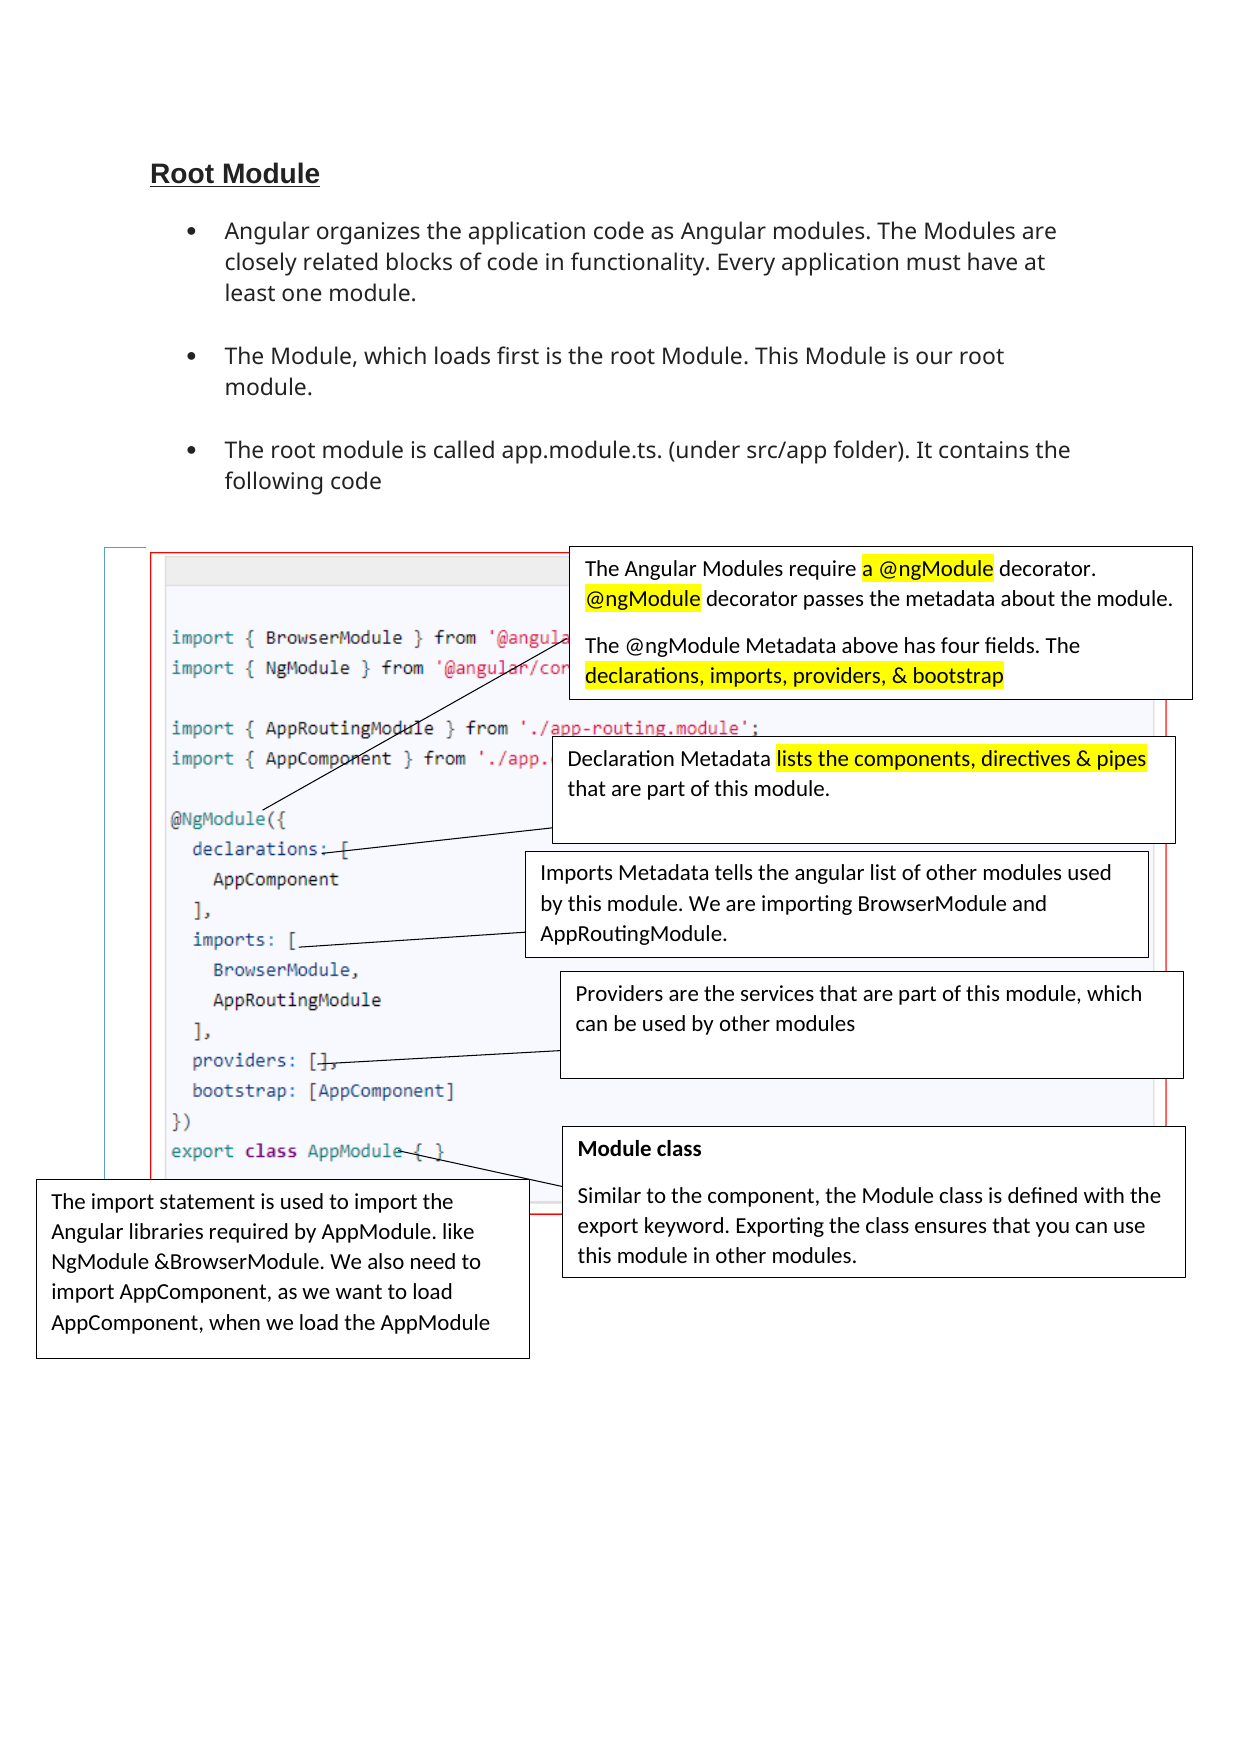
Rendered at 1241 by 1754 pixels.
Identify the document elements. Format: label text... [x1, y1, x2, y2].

picture [530, 1181, 562, 1215]
text Root Module [150, 106, 1090, 190]
list The Module, which loads first is the root Module. This Module is our root module. [187, 340, 1090, 402]
picture [150, 552, 1167, 1185]
list Angular organizes the application code as Angular modules. The Modules are closely related blocks of code in functionality. Every application must have at least one module. [187, 215, 1090, 309]
list The root module is called app.module.ts. (under src/app folder). It contains the following code [187, 434, 1090, 496]
